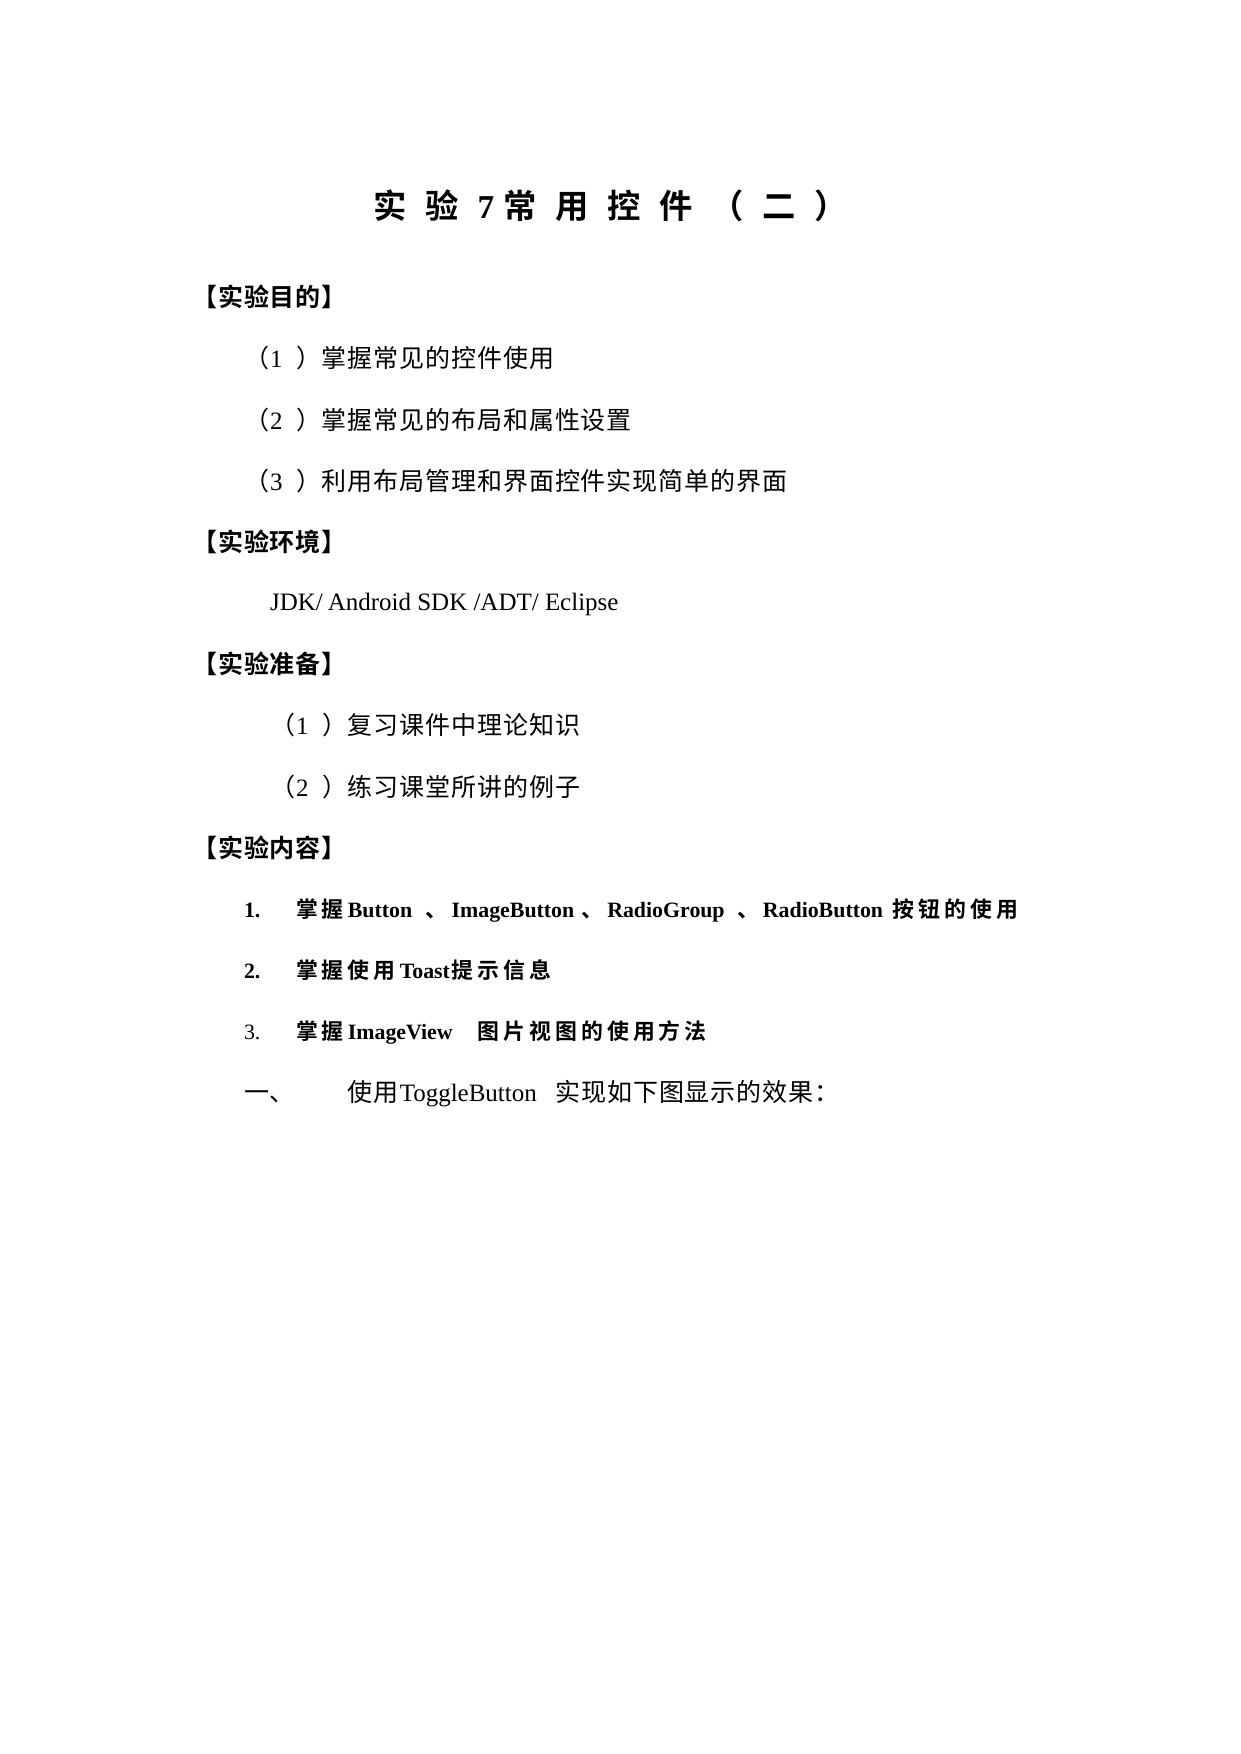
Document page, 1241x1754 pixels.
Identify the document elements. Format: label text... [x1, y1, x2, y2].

text （1）复习课件中理论知识 [192, 693, 1048, 754]
text （2）掌握常见的布局和属性设置 [229, 388, 1048, 449]
list 掌握Button、ImageButton、RadioGroup、RadioButton按钮的使用 [236, 877, 1048, 938]
text （1）掌握常见的控件使用 [229, 327, 1048, 388]
text 【实验内容】 [192, 816, 1048, 877]
list 掌握使用Toast提示信息 [236, 938, 1048, 999]
text （3）利用布局管理和界面控件实现简单的界面 [229, 449, 1048, 510]
list 掌握ImageView图片视图的使用方法 [236, 999, 1048, 1060]
list 使用ToggleButton实现如下图显示的效果： [236, 1060, 1048, 1121]
text 【实验目的】 [192, 265, 1048, 327]
text 【实验准备】 [192, 632, 1048, 693]
text JDK/ Android SDK /ADT/ Eclipse [192, 571, 1048, 632]
text 【实验环境】 [192, 510, 1048, 571]
text 实验7 常用控件（二） [192, 174, 1048, 235]
text （2）练习课堂所讲的例子 [192, 754, 1048, 816]
